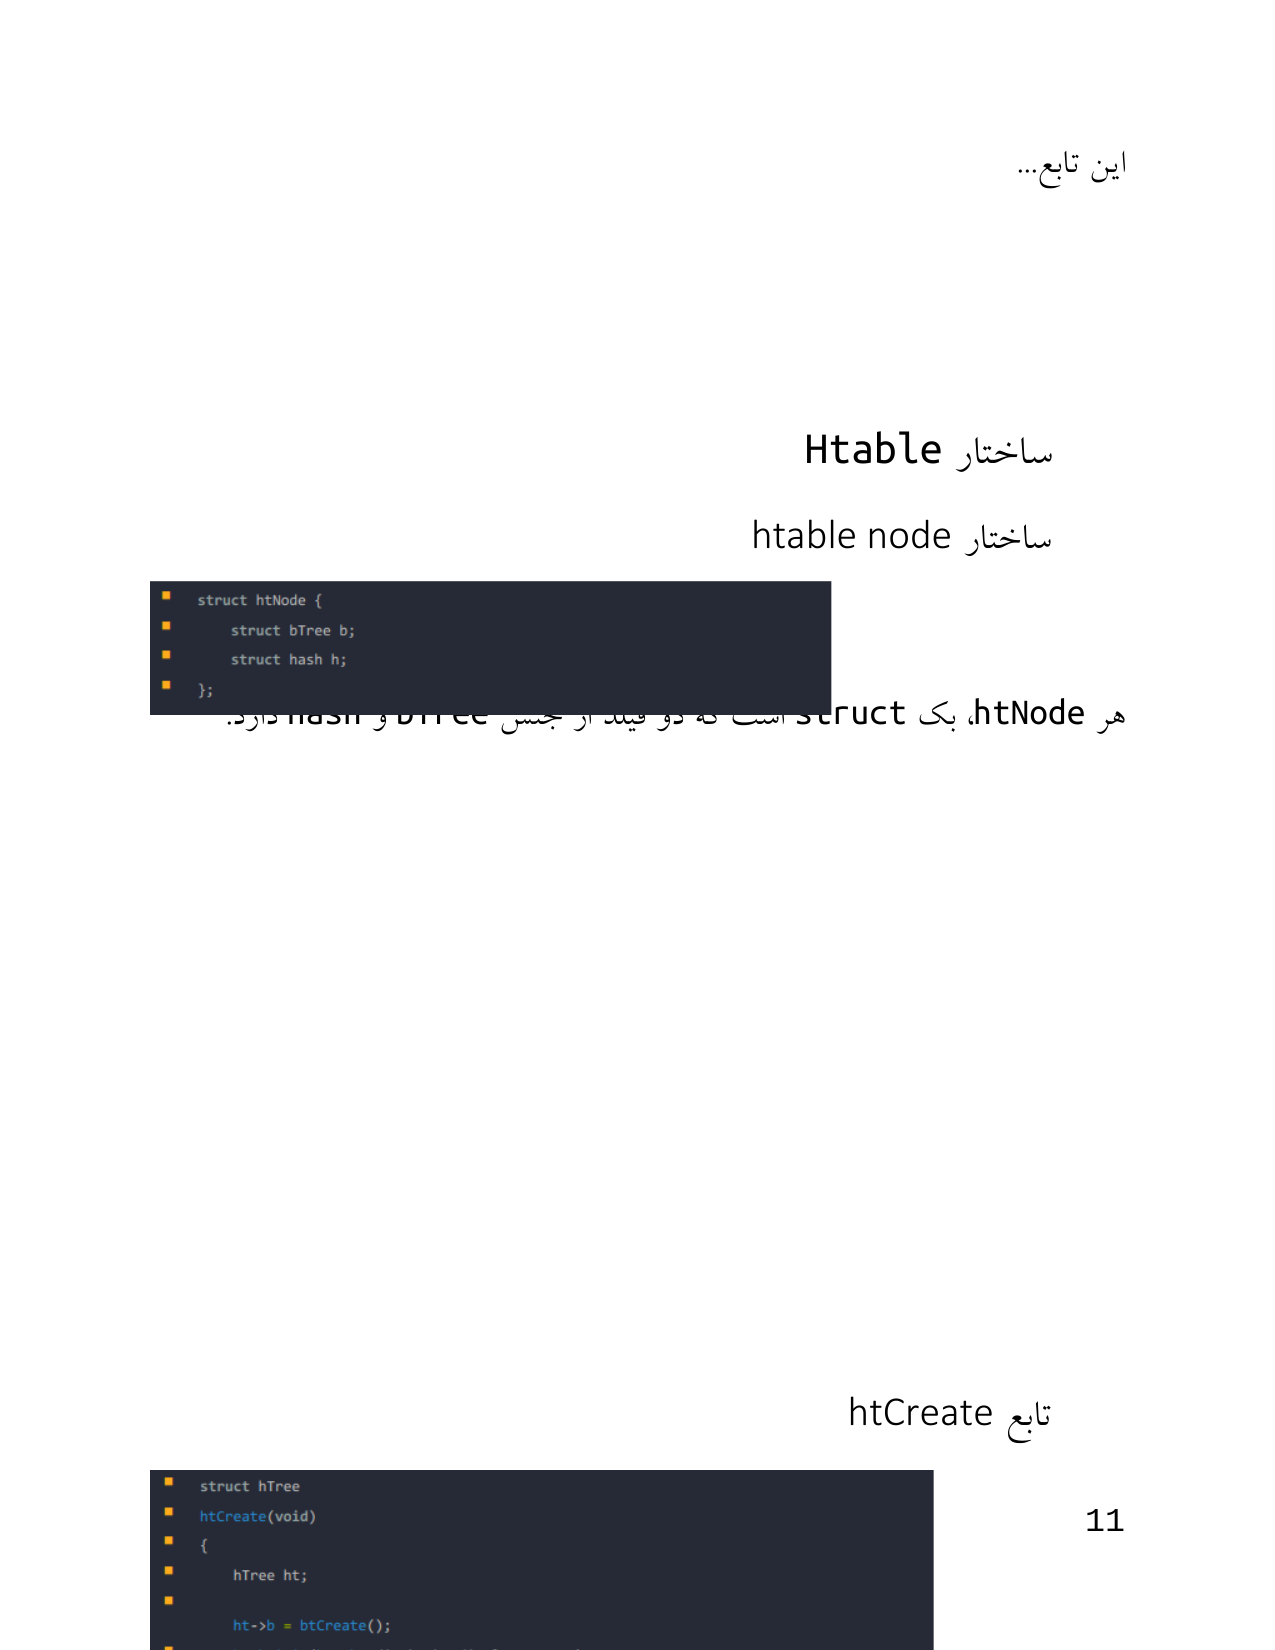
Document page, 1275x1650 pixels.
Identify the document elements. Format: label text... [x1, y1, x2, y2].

subtitle ساختار htable node [150, 508, 1052, 566]
picture [150, 1470, 934, 1650]
picture [150, 581, 832, 715]
subtitle تابع htCreate [150, 1384, 1052, 1442]
text هر htNode، بک struct است که دو فیلد از جنس bTree و hash دارد. [150, 693, 1125, 739]
text این تابع... [150, 150, 1125, 187]
subtitle ساختار Htable [150, 426, 1052, 482]
